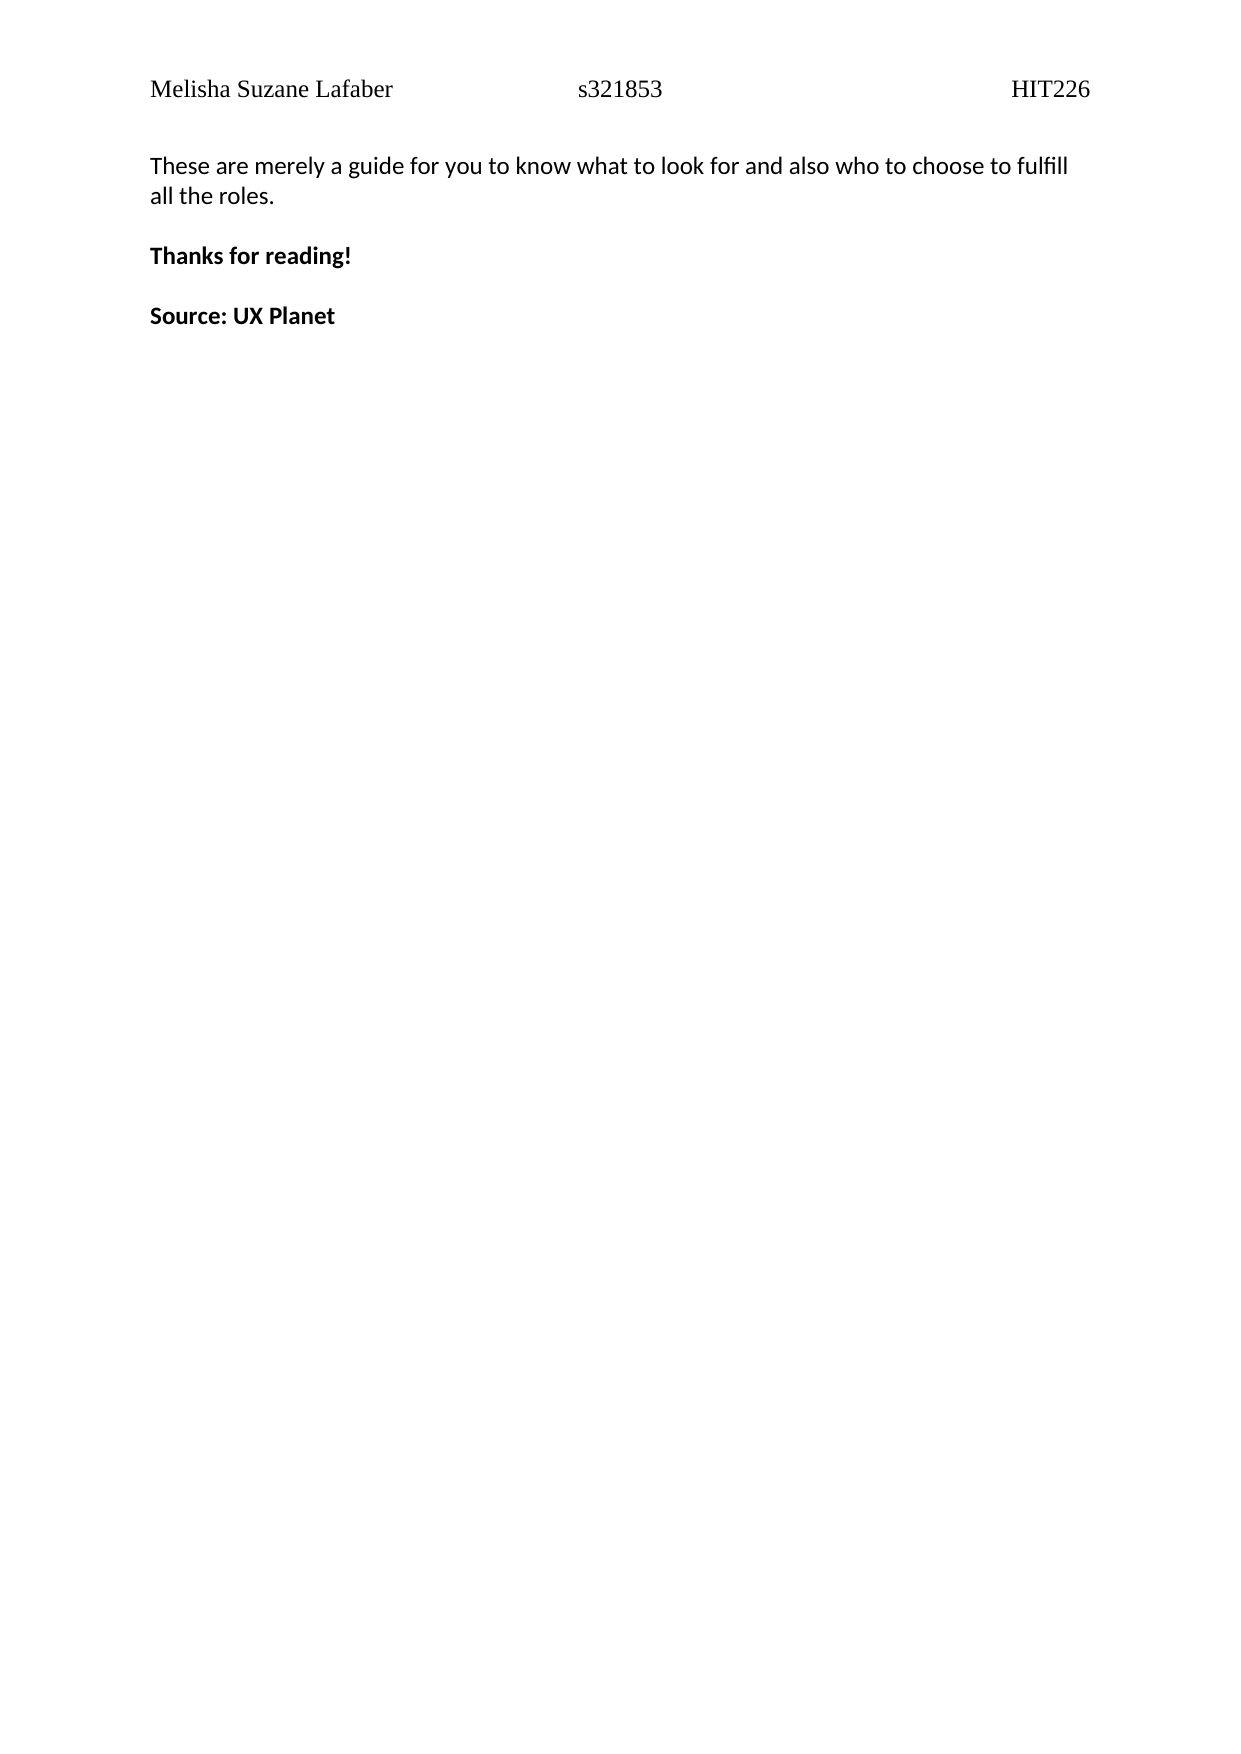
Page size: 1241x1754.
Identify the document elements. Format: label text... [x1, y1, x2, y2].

subtitle Thanks for reading! [150, 240, 1090, 271]
text These are merely a guide for you to know what to look for and also who to choose to fulfill all the roles. [150, 150, 1090, 211]
subtitle Source: UX Planet [150, 300, 1090, 330]
